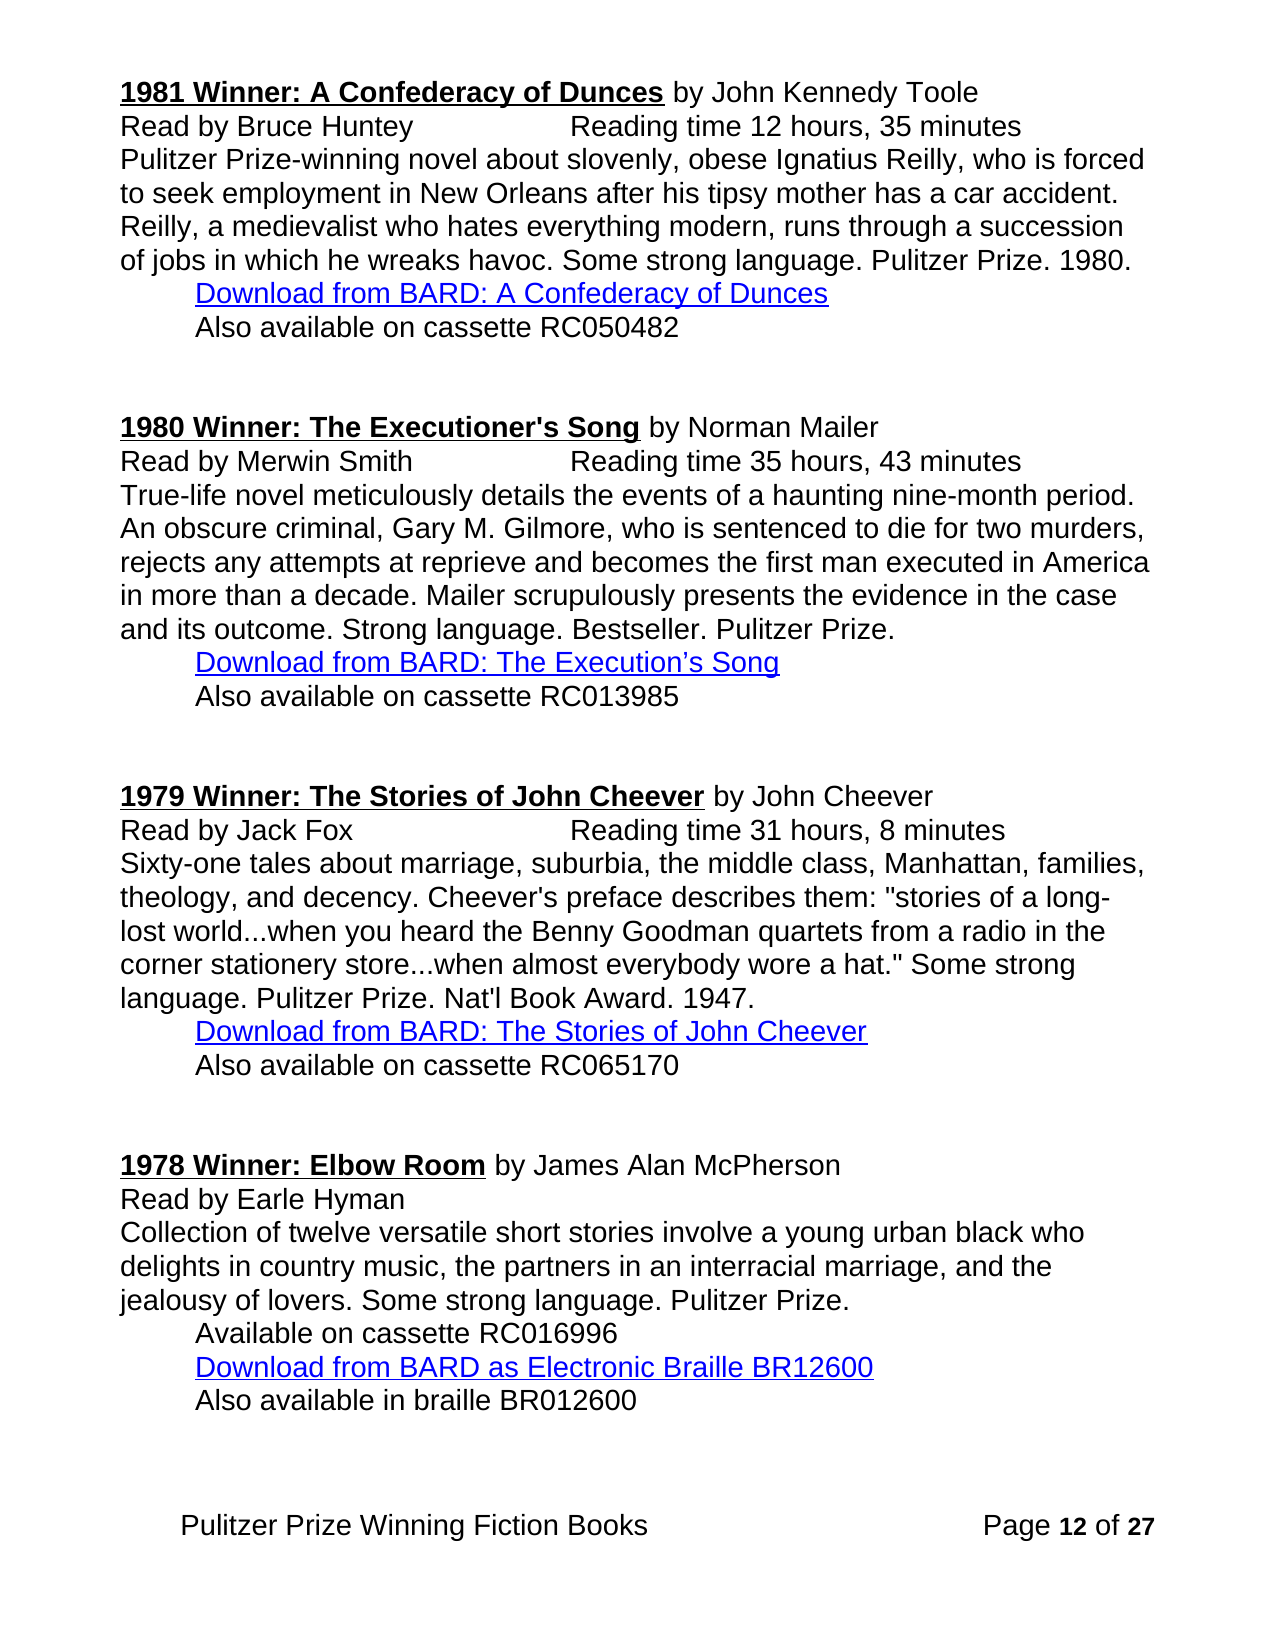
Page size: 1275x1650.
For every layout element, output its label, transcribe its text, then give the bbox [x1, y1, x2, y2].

text Download from BARD: The Stories of John Cheever [120, 1014, 1155, 1048]
text Collection of twelve versatile short stories involve a young urban black who delights in country music, the partners in an interracial marriage, and the jealousy of lovers. Some strong language. Pulitzer Prize. [120, 1215, 1155, 1316]
text Download from BARD: A Confederacy of Dunces [120, 276, 1155, 310]
text 1980 Winner: The Executioner's Song by Norman Mailer [120, 410, 1155, 444]
text Also available in braille BR012600 [120, 1383, 1155, 1417]
text Available on cassette RC016996 [120, 1316, 1155, 1349]
text 1978 Winner: Elbow Room by James Alan McPherson [120, 1148, 1155, 1182]
text True-life novel meticulously details the events of a haunting nine-month period. An obscure criminal, Gary M. Gilmore, who is sentenced to die for two murders, rejects any attempts at reprieve and becomes the first man executed in America in more than a decade. Mailer scrupulously presents the evidence in the case and its outcome. Strong language. Bestseller. Pulitzer Prize. [120, 477, 1155, 645]
text Download from BARD: The Execution’s Song [120, 645, 1155, 679]
text Pulitzer Prize-winning novel about slovenly, obese Ignatius Reilly, who is forced to seek employment in New Orleans after his tipsy mother has a car accident. Reilly, a medievalist who hates everything modern, runs through a succession of jobs in which he wreaks havoc. Some strong language. Pulitzer Prize. 1980. [120, 142, 1155, 276]
text Read by Jack Fox Reading time 31 hours, 8 minutes [120, 813, 1155, 846]
text Read by Merwin Smith Reading time 35 hours, 43 minutes [120, 444, 1155, 477]
text Read by Bruce Huntey Reading time 12 hours, 35 minutes [120, 108, 1155, 142]
text Also available on cassette RC013985 [120, 679, 1155, 712]
text Also available on cassette RC050482 [120, 310, 1155, 343]
text Read by Earle Hyman [120, 1182, 1155, 1215]
text 1981 Winner: A Confederacy of Dunces by John Kennedy Toole [120, 75, 1155, 108]
text Download from BARD as Electronic Braille BR12600 [120, 1349, 1155, 1383]
text 1979 Winner: The Stories of John Cheever by John Cheever [120, 779, 1155, 813]
text Sixty-one tales about marriage, suburbia, the middle class, Manhattan, families, theology, and decency. Cheever's preface describes them: "stories of a long-lost world...when you heard the Benny Goodman quartets from a radio in the corner stationery store...when almost everybody wore a hat." Some strong language. Pulitzer Prize. Nat'l Book Award. 1947. [120, 846, 1155, 1014]
text Also available on cassette RC065170 [120, 1048, 1155, 1081]
